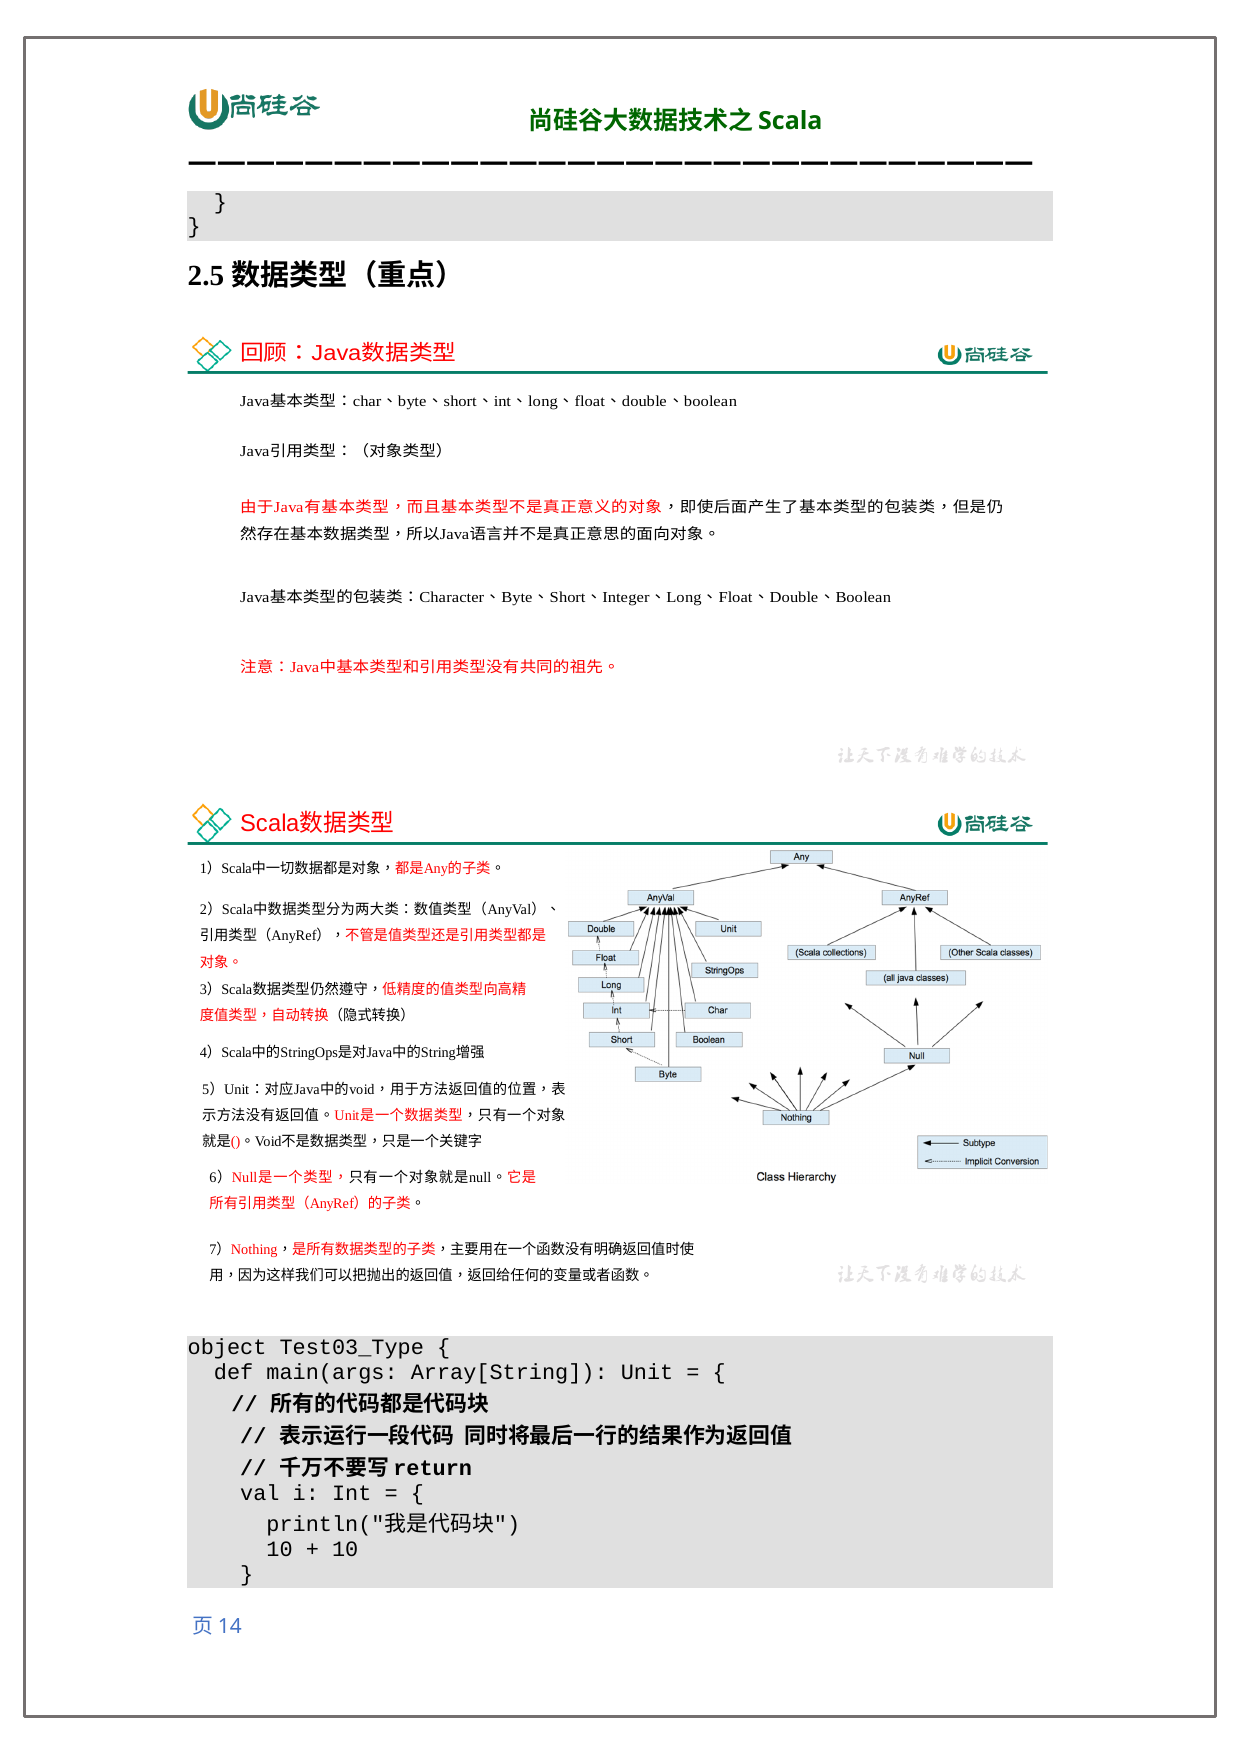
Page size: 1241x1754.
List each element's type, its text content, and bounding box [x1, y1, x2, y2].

text } [187, 216, 1053, 241]
text // 所有的代码都是代码块 [187, 1386, 1053, 1418]
text val i: Int = { [187, 1482, 1053, 1506]
text def main(args: Array[String]): Unit = { [187, 1361, 1053, 1386]
text } [187, 191, 1053, 216]
picture [187, 88, 320, 130]
text println("我是代码块") [187, 1506, 1053, 1538]
subtitle 2.5 数据类型（重点） [187, 241, 1053, 306]
text 10 + 10 [187, 1538, 1053, 1563]
text } [187, 1563, 1053, 1588]
text // 千万不要写return [187, 1450, 1053, 1482]
text object Test03_Type { [187, 1336, 1053, 1361]
text // 表示运行一段代码 同时将最后一行的结果作为返回值 [187, 1418, 1053, 1450]
